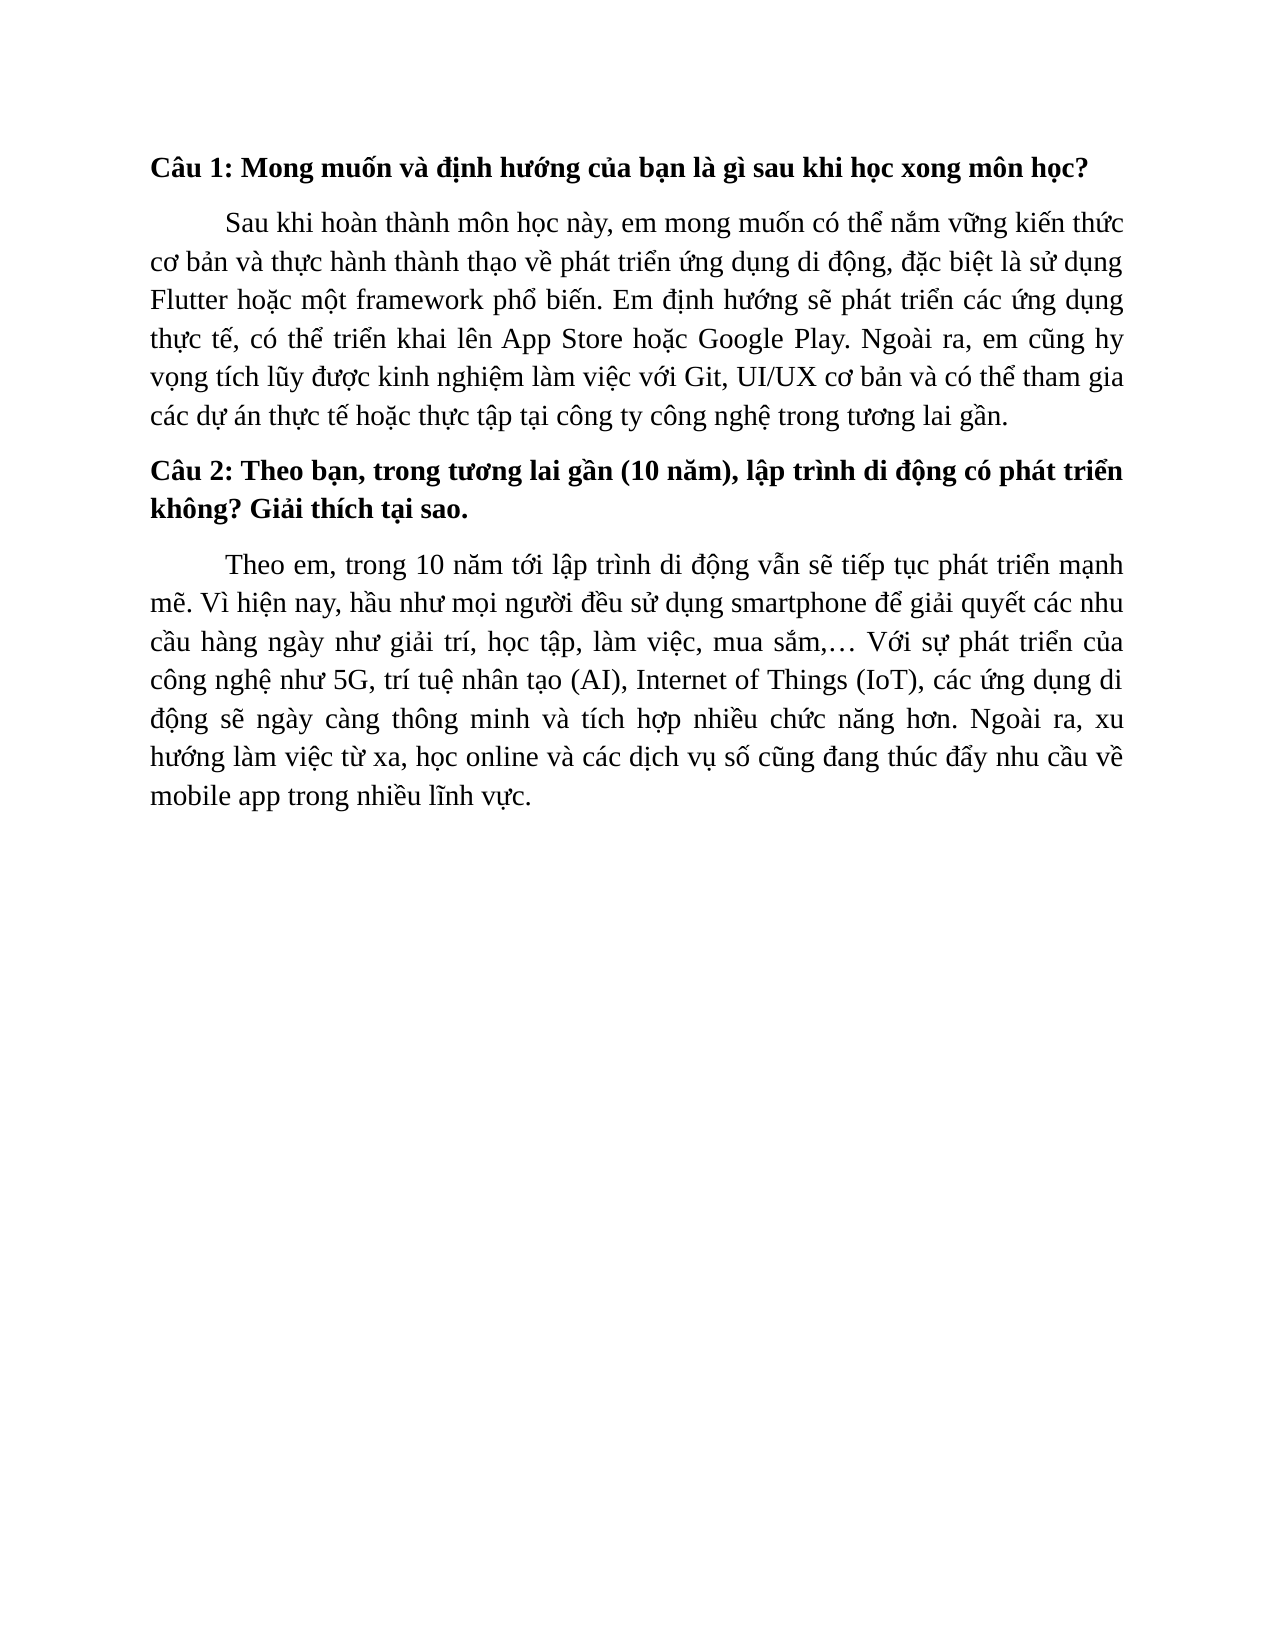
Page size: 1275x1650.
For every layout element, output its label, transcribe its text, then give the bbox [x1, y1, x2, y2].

text Theo em, trong 10 năm tới lập trình di động vẫn sẽ tiếp tục phát triển mạnh mẽ. Vì hiện nay, hầu như mọi người đều sử dụng smartphone để giải quyết các nhu cầu hàng ngày như giải trí, học tập, làm việc, mua sắm,… Với sự phát triển của công nghệ như 5G, trí tuệ nhân tạo (AI), Internet of Things (IoT), các ứng dụng di động sẽ ngày càng thông minh và tích hợp nhiều chức năng hơn. Ngoài ra, xu hướng làm việc từ xa, học online và các dịch vụ số cũng đang thúc đẩy nhu cầu về mobile app trong nhiều lĩnh vực. [150, 547, 1125, 812]
text Câu 1: Mong muốn và định hướng của bạn là gì sau khi học xong môn học? [150, 150, 1125, 183]
text Câu 2: Theo bạn, trong tương lai gần (10 năm), lập trình di động có phát triển không? Giải thích tại sao. [150, 453, 1125, 525]
text Sau khi hoàn thành môn học này, em mong muốn có thể nắm vững kiến thức cơ bản và thực hành thành thạo về phát triển ứng dụng di động, đặc biệt là sử dụng Flutter hoặc một framework phổ biến. Em định hướng sẽ phát triển các ứng dụng thực tế, có thể triển khai lên App Store hoặc Google Play. Ngoài ra, em cũng hy vọng tích lũy được kinh nghiệm làm việc với Git, UI/UX cơ bản và có thể tham gia các dự án thực tế hoặc thực tập tại công ty công nghệ trong tương lai gần. [150, 205, 1125, 431]
